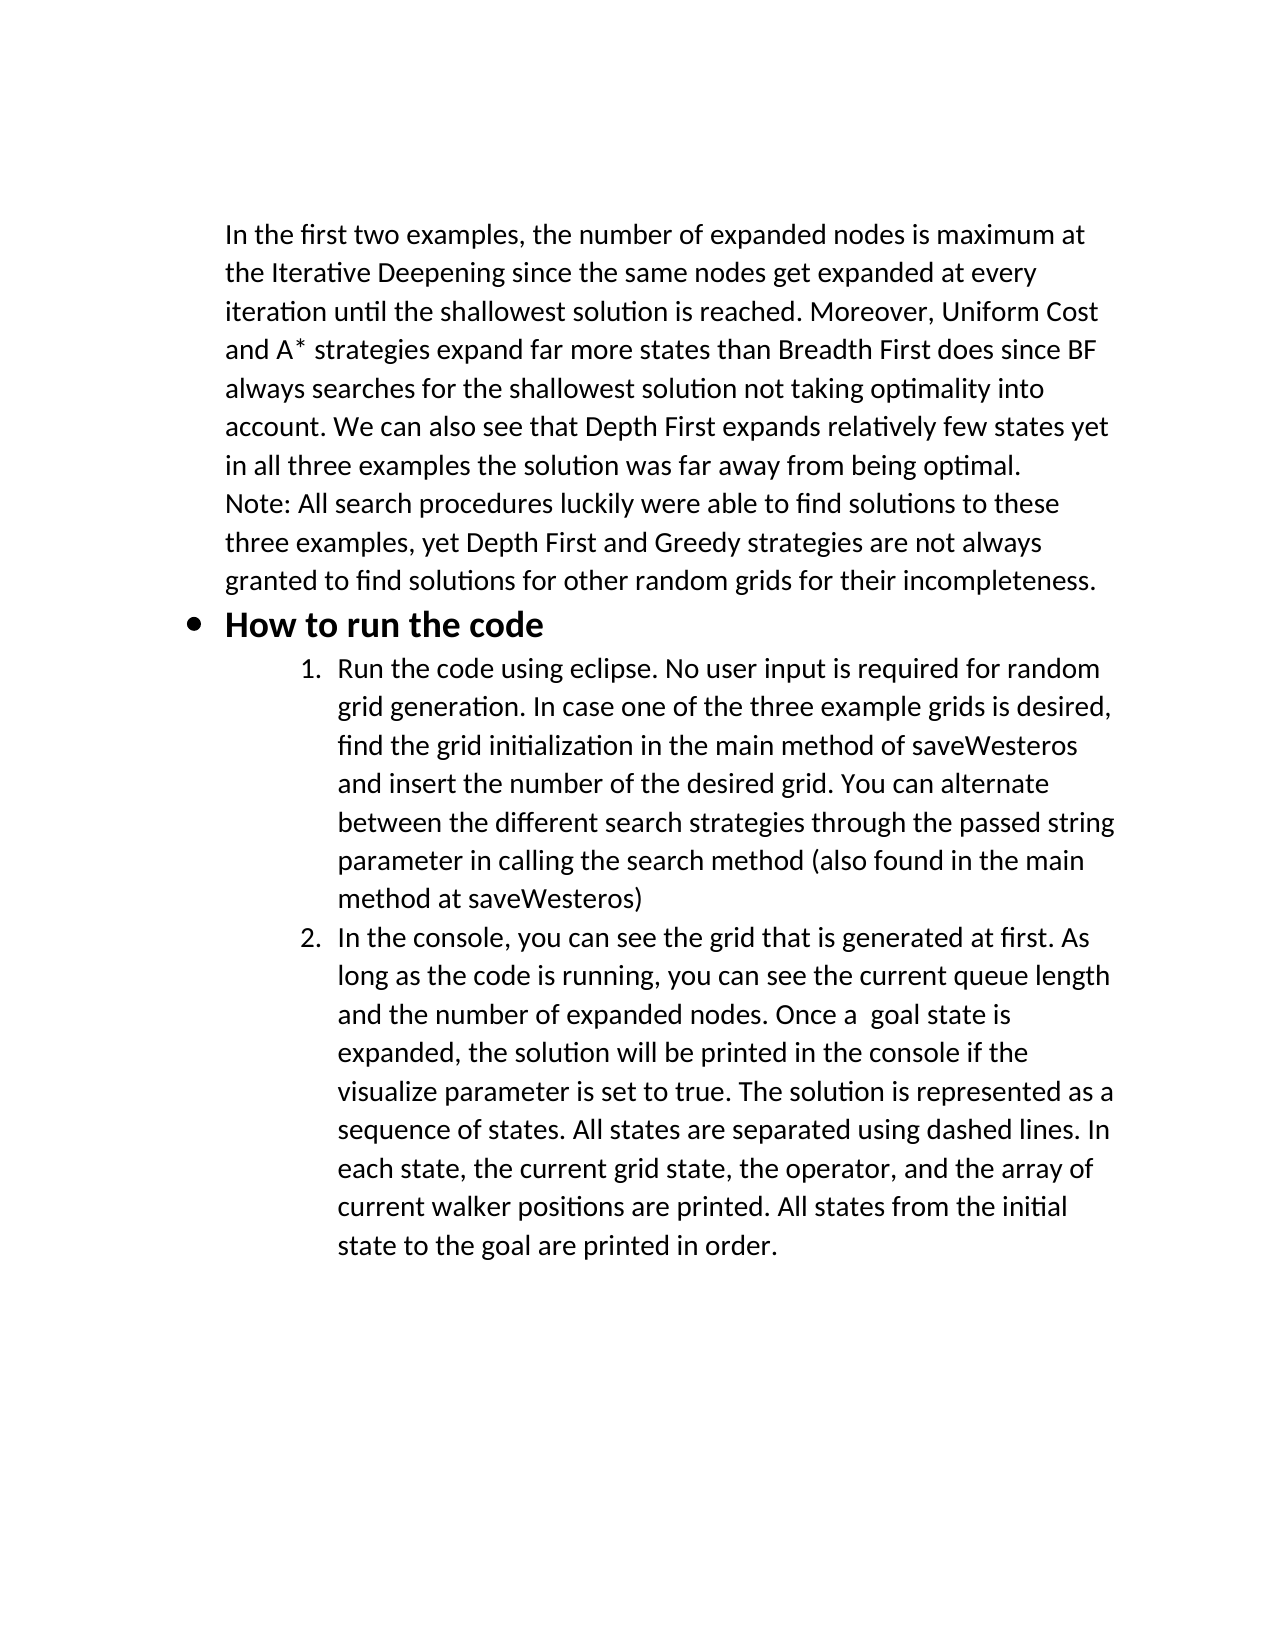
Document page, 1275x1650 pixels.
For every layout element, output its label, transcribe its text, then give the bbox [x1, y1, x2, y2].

list In the first two examples, the number of expanded nodes is maximum at the Iterative Deepening since the same nodes get expanded at every iteration until the shallowest solution is reached. Moreover, Uniform Cost and A* strategies expand far more states than Breadth First does since BF always searches for the shallowest solution not taking optimality into account. We can also see that Depth First expands relatively few states yet in all three examples the solution was far away from being optimal. [225, 216, 1125, 482]
list In the console, you can see the grid that is generated at first. As long as the code is running, you can see the current queue length and the number of expanded nodes. Once a goal state is expanded, the solution will be printed in the console if the visualize parameter is set to true. The solution is represented as a sequence of states. All states are separated using dashed lines. In each state, the current grid state, the operator, and the array of current walker positions are printed. All states from the initial state to the goal are printed in order. [300, 919, 1125, 1262]
list Run the code using eclipse. No user input is required for random grid generation. In case one of the three example grids is desired, find the grid initialization in the main method of saveWesteros and insert the number of the desired grid. You can alternate between the different search strategies through the passed string parameter in calling the search method (also found in the main method at saveWesteros) [300, 650, 1125, 916]
list How to run the code [187, 601, 1125, 646]
list Note: All search procedures luckily were able to find solutions to these three examples, yet Depth First and Greedy strategies are not always granted to find solutions for other random grids for their incompleteness. [225, 485, 1125, 598]
